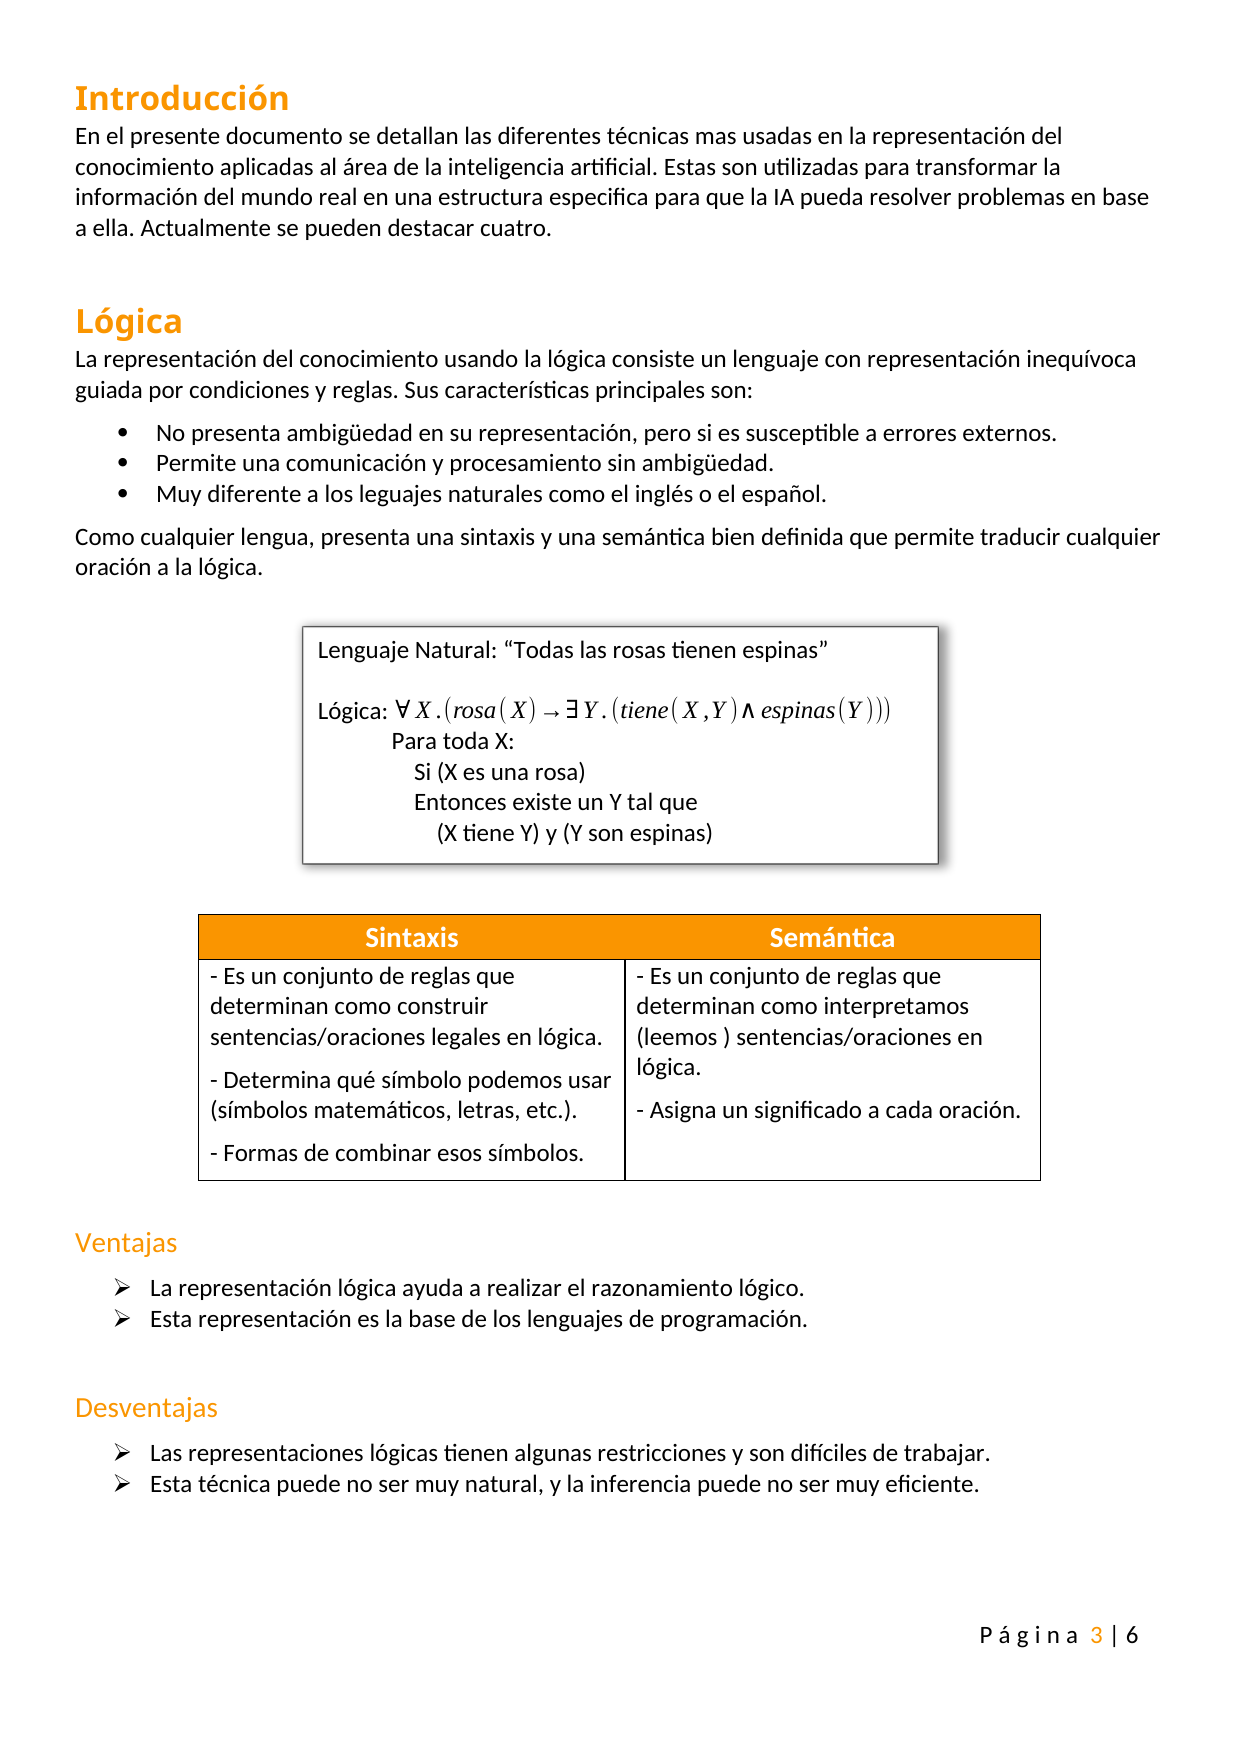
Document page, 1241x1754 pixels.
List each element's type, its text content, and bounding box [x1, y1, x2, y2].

text Ventajas [75, 1224, 1165, 1260]
list No presenta ambigüedad en su representación, pero si es susceptible a errores externos. [118, 417, 1165, 447]
subtitle Lógica [75, 298, 1165, 343]
list Esta técnica puede no ser muy natural, y la inferencia puede no ser muy eficiente. [112, 1468, 1165, 1498]
subtitle Introducción [75, 75, 1165, 120]
list Las representaciones lógicas tienen algunas restricciones y son difíciles de trabajar. [112, 1437, 1165, 1468]
text En el presente documento se detallan las diferentes técnicas mas usadas en la representación del conocimiento aplicadas al área de la inteligencia artificial. Estas son utilizadas para transformar la información del mundo real en una estructura especifica para que la IA pueda resolver problemas en base a ella. Actualmente se pueden destacar cuatro. [75, 120, 1165, 242]
list Muy diferente a los leguajes naturales como el inglés o el español. [118, 478, 1165, 508]
table_cell - Es un conjunto de reglas que determinan como interpretamos (leemos ) sentencias/oraciones en lógica. - Asigna un significado a cada oración. [626, 960, 1040, 1180]
text La representación del conocimiento usando la lógica consiste un lenguaje con representación inequívoca guiada por condiciones y reglas. Sus características principales son: [75, 343, 1165, 404]
text Como cualquier lengua, presenta una sintaxis y una semántica bien definida que permite traducir cualquier oración a la lógica. [75, 521, 1165, 582]
table_header Sintaxis [199, 915, 625, 959]
table_cell - Es un conjunto de reglas que determinan como construir sentencias/oraciones legales en lógica. - Determina qué símbolo podemos usar (símbolos matemáticos, letras, etc.). - Formas de combinar esos símbolos. [199, 960, 624, 1180]
list Esta representación es la base de los lenguajes de programación. [112, 1303, 1165, 1334]
list Permite una comunicación y procesamiento sin ambigüedad. [118, 447, 1165, 478]
table_header Semántica [625, 915, 1040, 959]
list La representación lógica ayuda a realizar el razonamiento lógico. [112, 1273, 1165, 1303]
text Desventajas [75, 1389, 1165, 1425]
